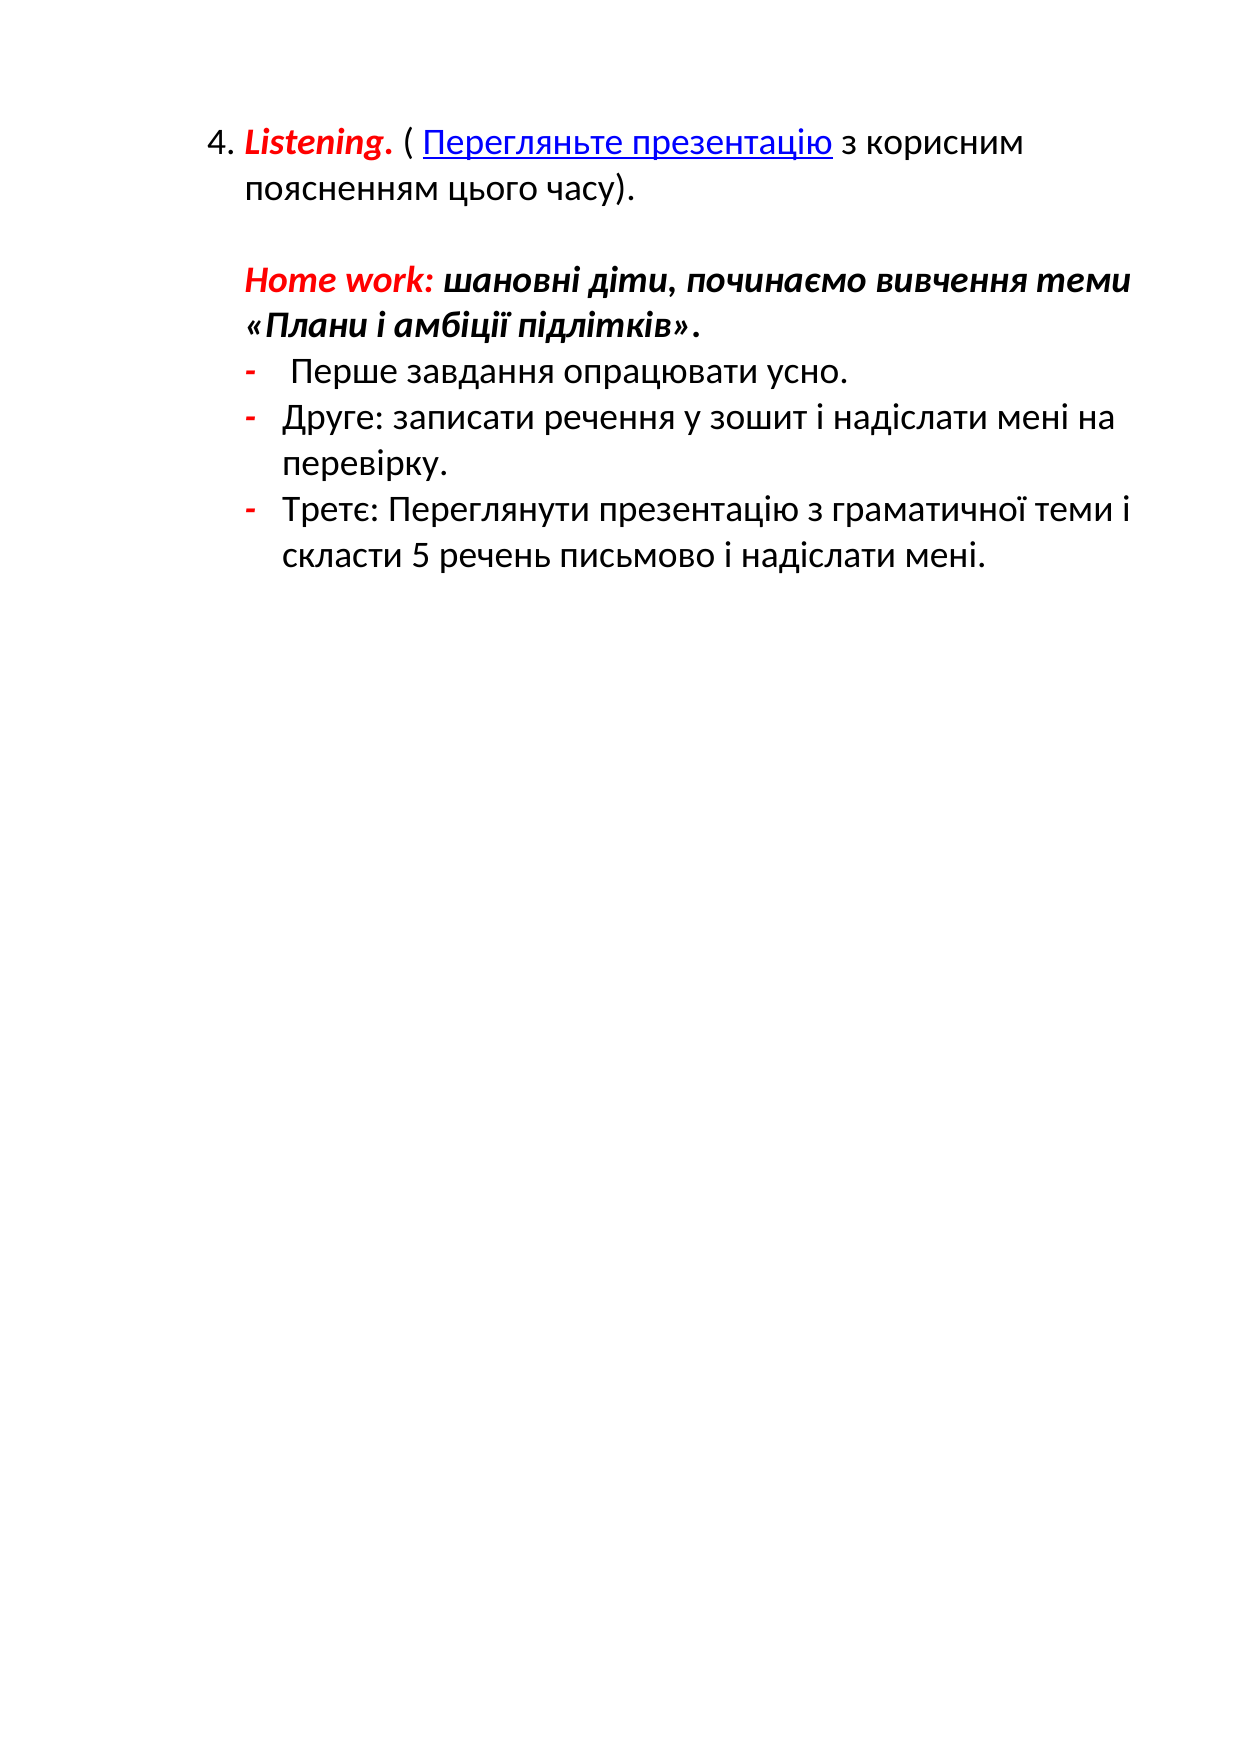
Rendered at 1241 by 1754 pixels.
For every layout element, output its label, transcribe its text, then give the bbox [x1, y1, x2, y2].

list Listening. ( Перегляньте презентацію з корисним поясненням цього часу). [207, 118, 1169, 210]
list Третє: Переглянути презентацію з граматичної теми і скласти 5 речень письмово і надіслати мені. [244, 485, 1169, 576]
list Перше завдання опрацювати усно. [244, 347, 1169, 393]
list Home work: шановні діти, починаємо вивчення теми «Плани і амбіції підлітків». [244, 256, 1169, 347]
list Друге: записати речення у зошит і надіслати мені на перевірку. [244, 393, 1169, 485]
